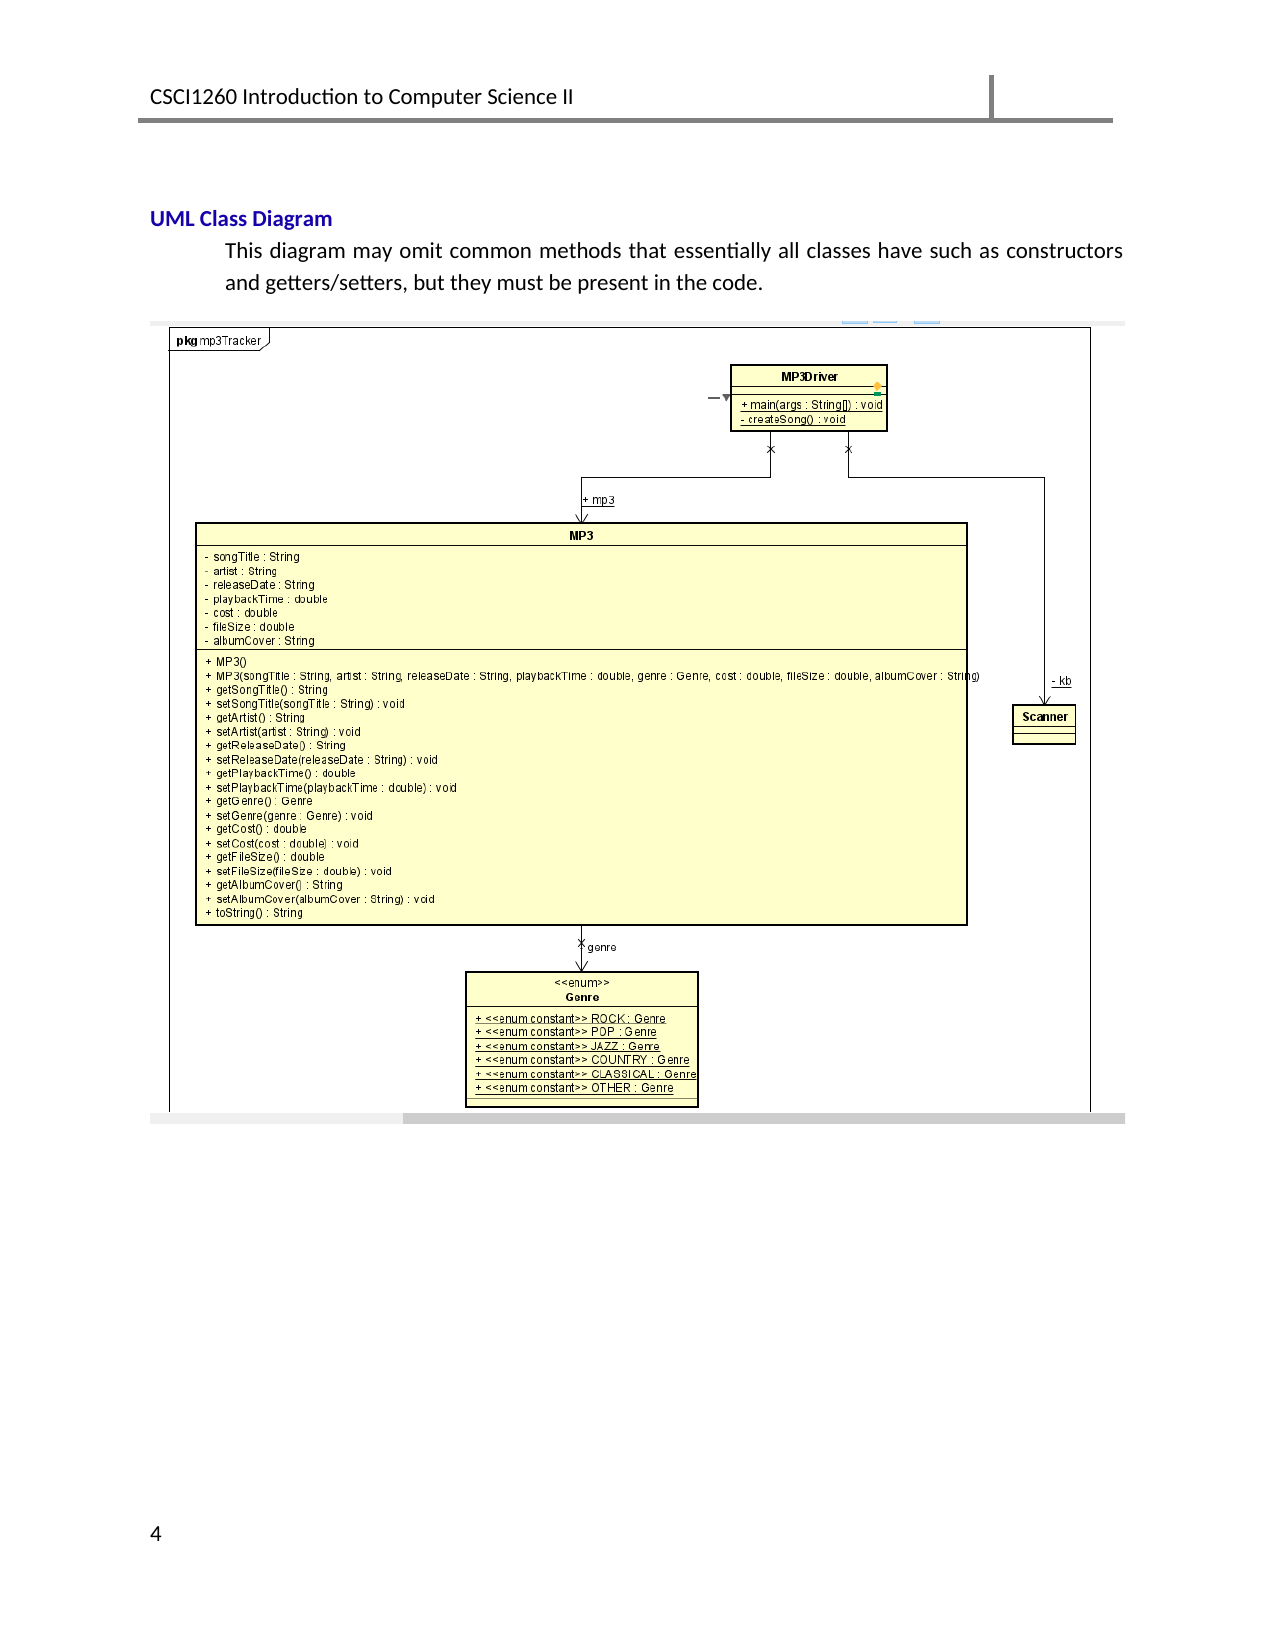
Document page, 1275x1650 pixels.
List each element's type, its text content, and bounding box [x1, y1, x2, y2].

subtitle UML Class Diagram [150, 204, 1125, 232]
picture [150, 321, 1125, 1124]
text This diagram may omit common methods that essentially all classes have such as constructors and getters/setters, but they must be present in the code. [225, 236, 1125, 296]
